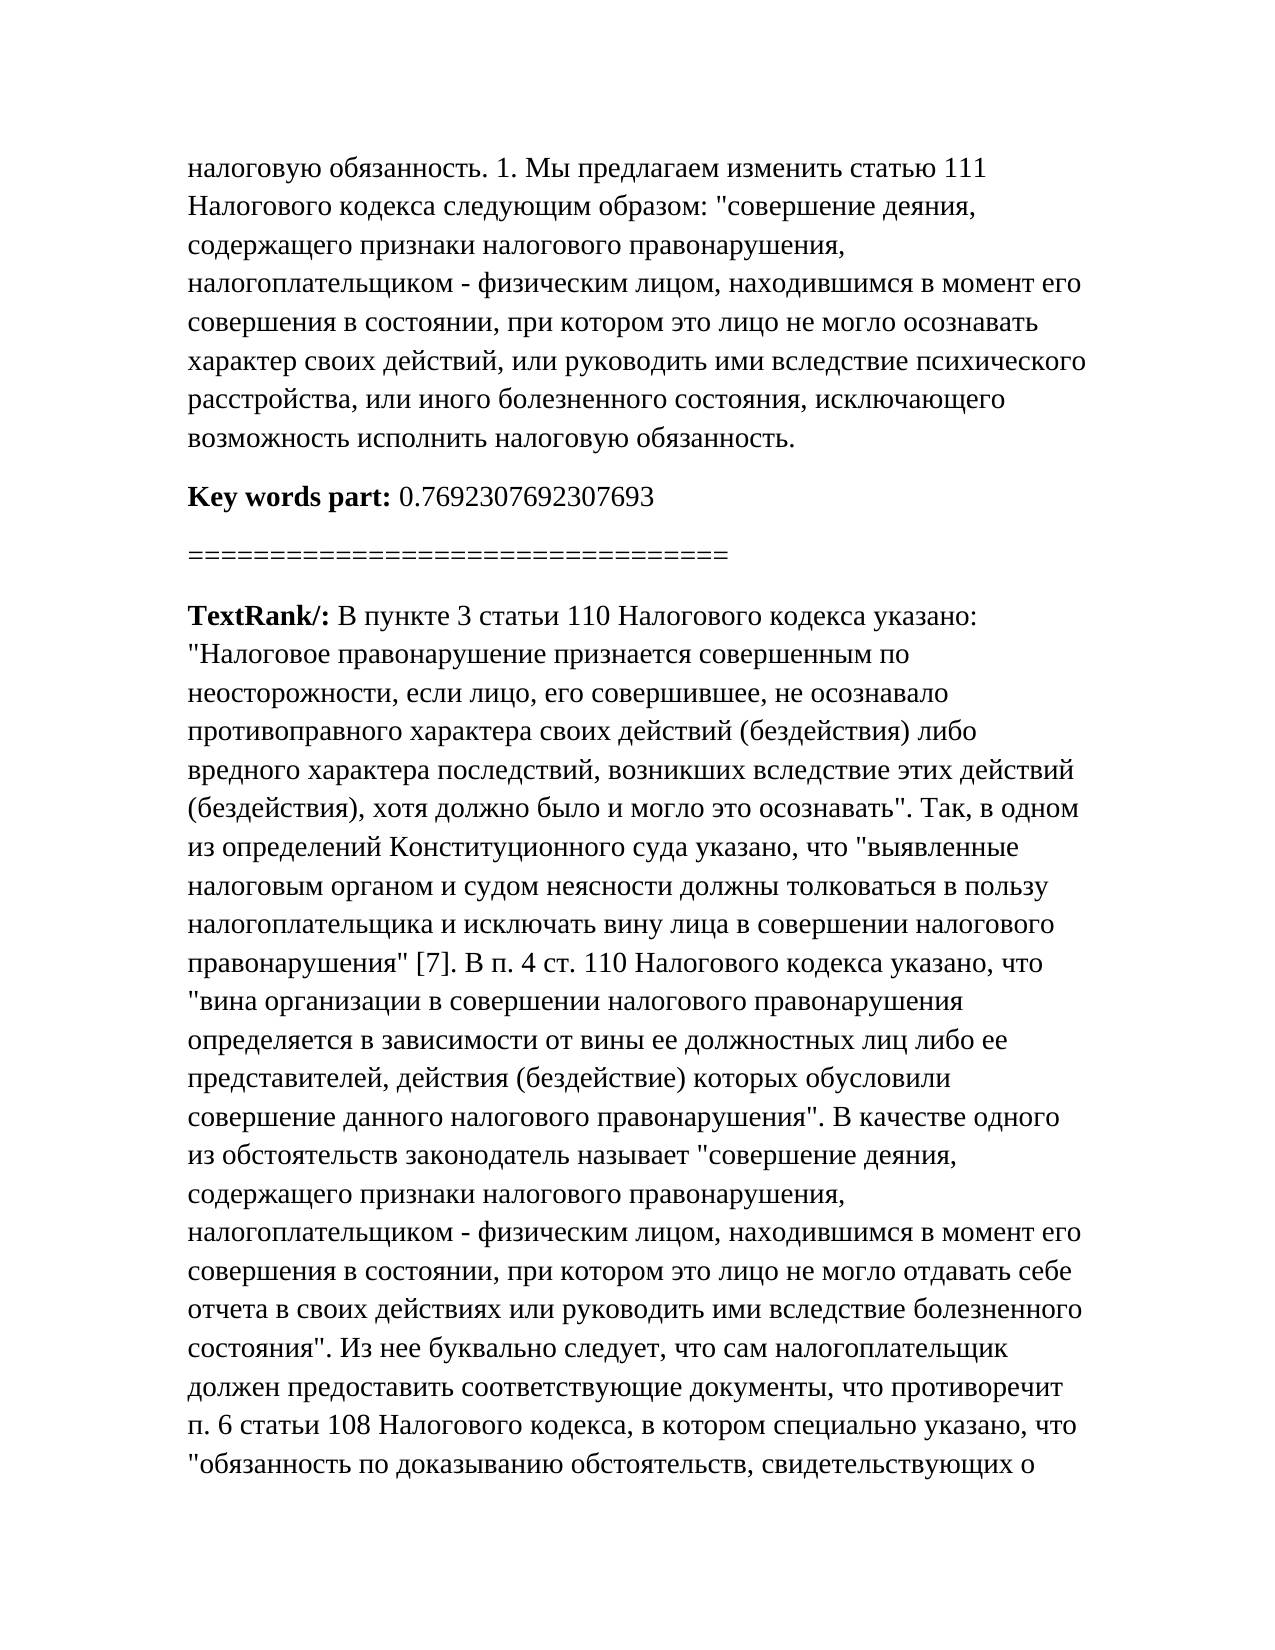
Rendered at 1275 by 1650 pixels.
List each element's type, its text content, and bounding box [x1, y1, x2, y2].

text Key words part: 0.7692307692307693 [187, 479, 1087, 513]
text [187, 150, 1087, 453]
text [187, 598, 1087, 1479]
text ================================= [187, 538, 1087, 572]
